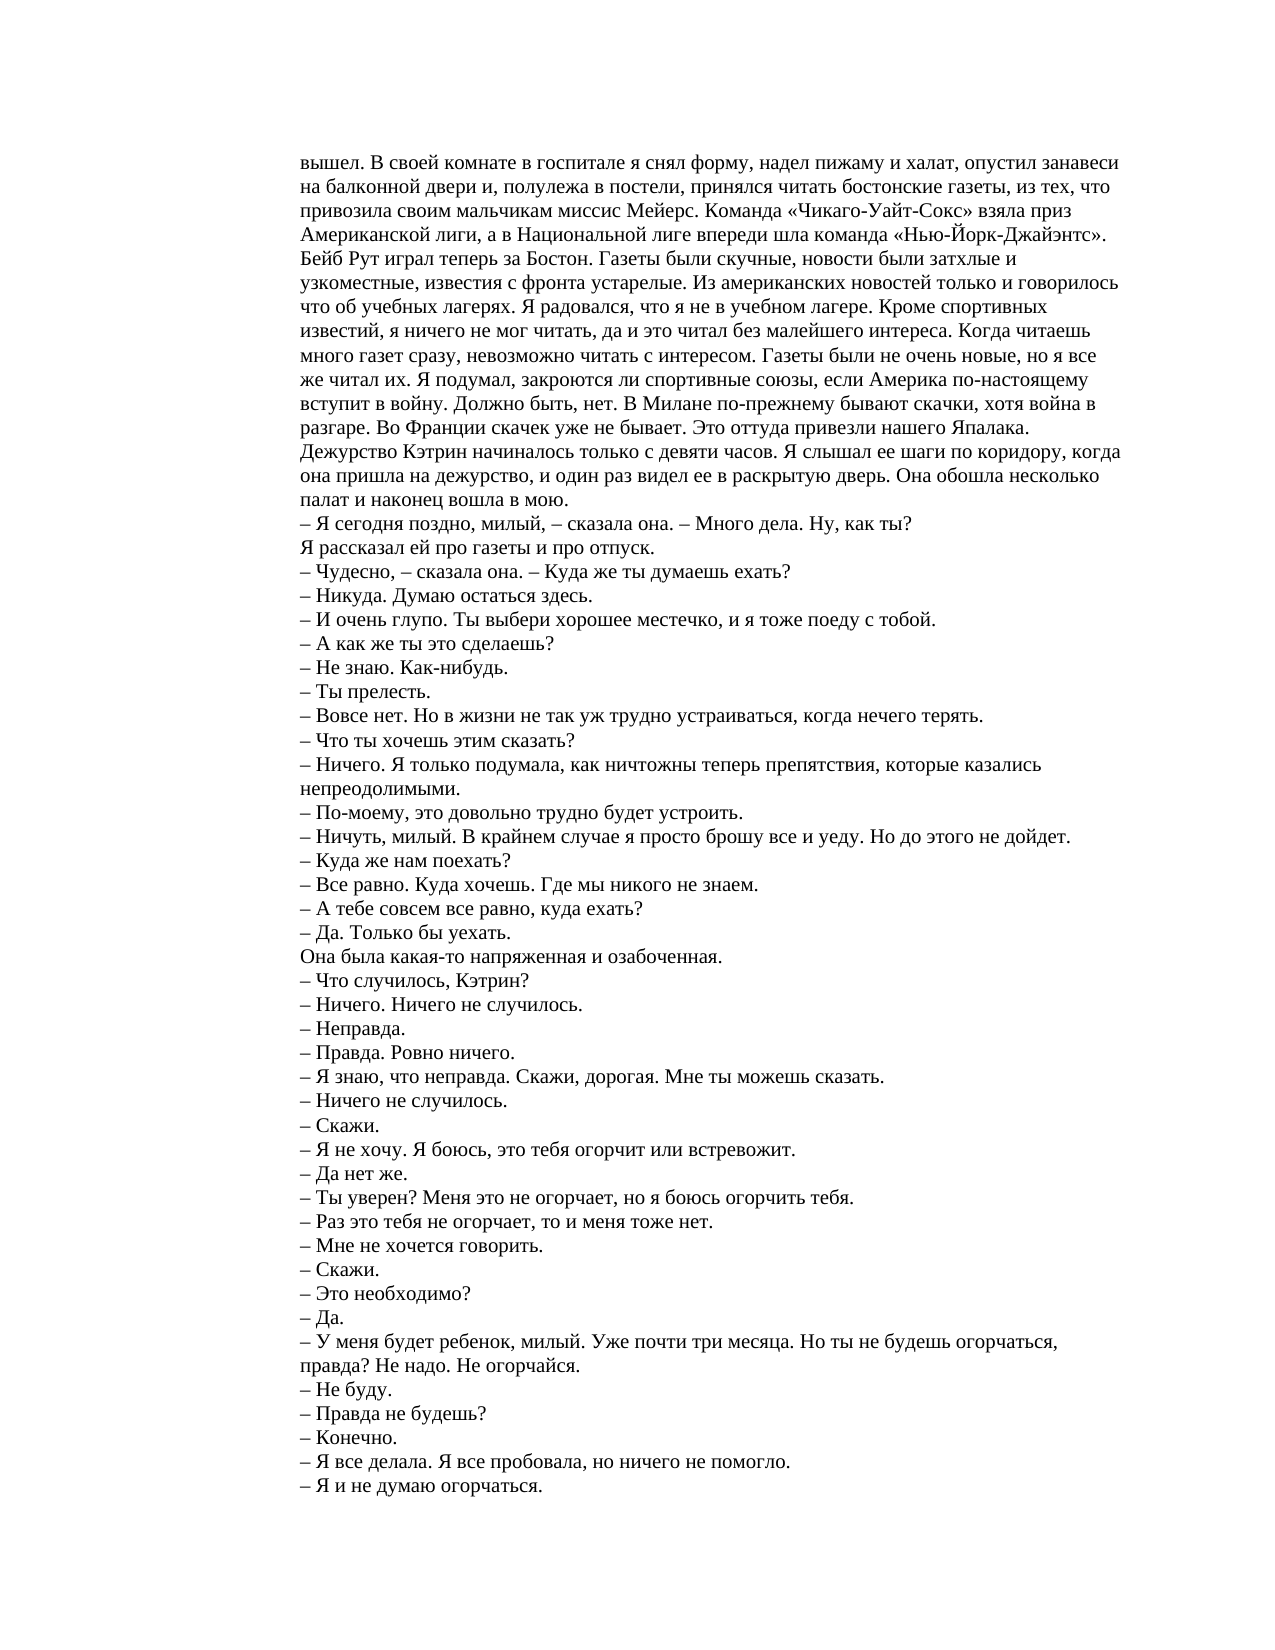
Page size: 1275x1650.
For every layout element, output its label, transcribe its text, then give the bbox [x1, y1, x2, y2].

text – А тебе совсем все равно, куда ехать? [300, 896, 1125, 920]
text – Да. Только бы уехать. [300, 920, 1125, 944]
text Я рассказал ей про газеты и про отпуск. [300, 535, 1125, 559]
text – Я и не думаю огорчаться. [300, 1473, 1125, 1497]
text – И очень глупо. Ты выбери хорошее местечко, и я тоже поеду с тобой. [300, 607, 1125, 631]
text – Все равно. Куда хочешь. Где мы никого не знаем. [300, 872, 1125, 896]
text Она была какая-то напряженная и озабоченная. [300, 944, 1125, 968]
text – Не буду. [300, 1377, 1125, 1401]
text – Скажи. [300, 1257, 1125, 1281]
text – Ничего. Ничего не случилось. [300, 992, 1125, 1016]
text – Не знаю. Как-нибудь. [300, 655, 1125, 679]
text – Ты уверен? Меня это не огорчает, но я боюсь огорчить тебя. [300, 1185, 1125, 1209]
text – Правда. Ровно ничего. [300, 1040, 1125, 1064]
text – Никуда. Думаю остаться здесь. [300, 583, 1125, 607]
text – Я не хочу. Я боюсь, это тебя огорчит или встревожит. [300, 1137, 1125, 1161]
text – Неправда. [300, 1016, 1125, 1040]
text – Я сегодня поздно, милый, – сказала она. – Много дела. Ну, как ты? [300, 511, 1125, 535]
text – Ты прелесть. [300, 679, 1125, 703]
text – Ничего. Я только подумала, как ничтожны теперь препятствия, которые казались непреодолимыми. [300, 752, 1125, 800]
text – А как же ты это сделаешь? [300, 631, 1125, 655]
text – По-моему, это довольно трудно будет устроить. [300, 800, 1125, 824]
text – Скажи. [300, 1112, 1125, 1137]
text – Куда же нам поехать? [300, 848, 1125, 872]
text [300, 150, 1125, 511]
text – Ничего не случилось. [300, 1088, 1125, 1112]
text – Что ты хочешь этим сказать? [300, 727, 1125, 752]
text – Ничуть, милый. В крайнем случае я просто брошу все и уеду. Но до этого не дойдет. [300, 824, 1125, 848]
text – Раз это тебя не огорчает, то и меня тоже нет. [300, 1209, 1125, 1233]
text – Я все делала. Я все пробовала, но ничего не помогло. [300, 1449, 1125, 1473]
text – Что случилось, Кэтрин? [300, 968, 1125, 992]
text – Я знаю, что неправда. Скажи, дорогая. Мне ты можешь сказать. [300, 1064, 1125, 1088]
text – Да нет же. [300, 1161, 1125, 1185]
text – У меня будет ребенок, милый. Уже почти три месяца. Но ты не будешь огорчаться, правда? Не надо. Не огорчайся. [300, 1329, 1125, 1377]
text – Да. [300, 1305, 1125, 1329]
text – Правда не будешь? [300, 1401, 1125, 1425]
text – Мне не хочется говорить. [300, 1233, 1125, 1257]
text – Чудесно, – сказала она. – Куда же ты думаешь ехать? [300, 559, 1125, 583]
text – Вовсе нет. Но в жизни не так уж трудно устраиваться, когда нечего терять. [300, 703, 1125, 727]
text – Это необходимо? [300, 1281, 1125, 1305]
text – Конечно. [300, 1425, 1125, 1449]
